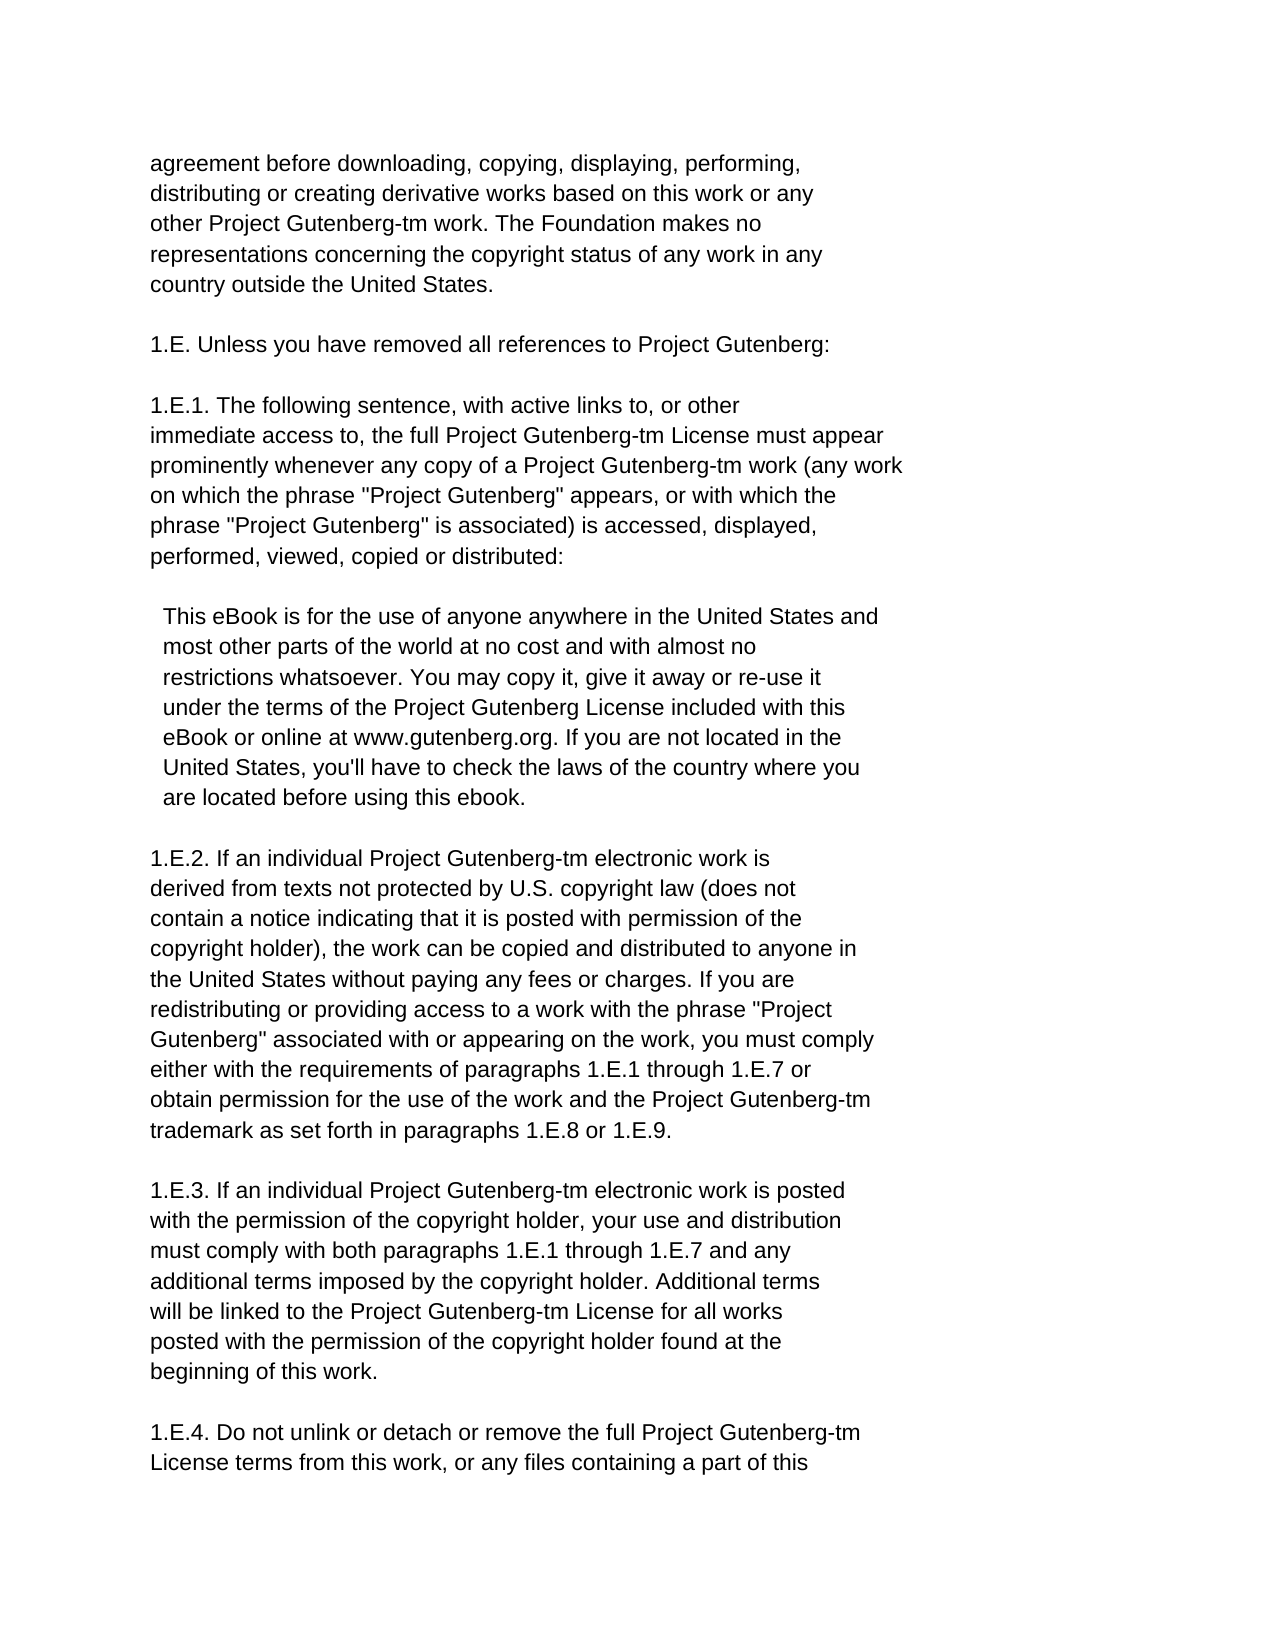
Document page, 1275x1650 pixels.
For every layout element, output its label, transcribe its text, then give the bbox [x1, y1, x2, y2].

text 1.E.1. The following sentence, with active links to, or other [150, 392, 1125, 418]
text distributing or creating derivative works based on this work or any [150, 180, 1125, 207]
text beginning of this work. [150, 1358, 1125, 1385]
text posted with the permission of the copyright holder found at the [150, 1328, 1125, 1354]
text This eBook is for the use of anyone anywhere in the United States and [150, 603, 1125, 629]
text are located before using this ebook. [150, 784, 1125, 811]
text United States, you'll have to check the laws of the country where you [150, 754, 1125, 781]
text phrase "Project Gutenberg" is associated) is accessed, displayed, [150, 512, 1125, 539]
text representations concerning the copyright status of any work in any [150, 241, 1125, 267]
text additional terms imposed by the copyright holder. Additional terms [150, 1268, 1125, 1294]
text contain a notice indicating that it is posted with permission of the [150, 905, 1125, 932]
text either with the requirements of paragraphs 1.E.1 through 1.E.7 or [150, 1056, 1125, 1083]
text immediate access to, the full Project Gutenberg-tm License must appear [150, 422, 1125, 448]
text must comply with both paragraphs 1.E.1 through 1.E.7 and any [150, 1237, 1125, 1264]
text under the terms of the Project Gutenberg License included with this [150, 694, 1125, 720]
text other Project Gutenberg-tm work. The Foundation makes no [150, 210, 1125, 237]
text Gutenberg" associated with or appearing on the work, you must comply [150, 1026, 1125, 1052]
text 1.E.2. If an individual Project Gutenberg-tm electronic work is [150, 845, 1125, 871]
text copyright holder), the work can be copied and distributed to anyone in [150, 935, 1125, 962]
text will be linked to the Project Gutenberg-tm License for all works [150, 1298, 1125, 1324]
text trademark as set forth in paragraphs 1.E.8 or 1.E.9. [150, 1117, 1125, 1143]
text performed, viewed, copied or distributed: [150, 543, 1125, 569]
text prominently whenever any copy of a Project Gutenberg-tm work (any work [150, 452, 1125, 478]
text 1.E. Unless you have removed all references to Project Gutenberg: [150, 331, 1125, 358]
text eBook or online at www.gutenberg.org. If you are not located in the [150, 724, 1125, 750]
text with the permission of the copyright holder, your use and distribution [150, 1207, 1125, 1234]
text the United States without paying any fees or charges. If you are [150, 966, 1125, 992]
text country outside the United States. [150, 271, 1125, 297]
text obtain permission for the use of the work and the Project Gutenberg-tm [150, 1086, 1125, 1113]
text 1.E.4. Do not unlink or detach or remove the full Project Gutenberg-tm [150, 1419, 1125, 1445]
text on which the phrase "Project Gutenberg" appears, or with which the [150, 482, 1125, 509]
text 1.E.3. If an individual Project Gutenberg-tm electronic work is posted [150, 1177, 1125, 1203]
text restrictions whatsoever. You may copy it, give it away or re-use it [150, 663, 1125, 690]
text License terms from this work, or any files containing a part of this [150, 1449, 1125, 1475]
text derived from texts not protected by U.S. copyright law (does not [150, 875, 1125, 901]
text redistributing or providing access to a work with the phrase "Project [150, 996, 1125, 1022]
text agreement before downloading, copying, displaying, performing, [150, 150, 1125, 176]
text most other parts of the world at no cost and with almost no [150, 633, 1125, 660]
